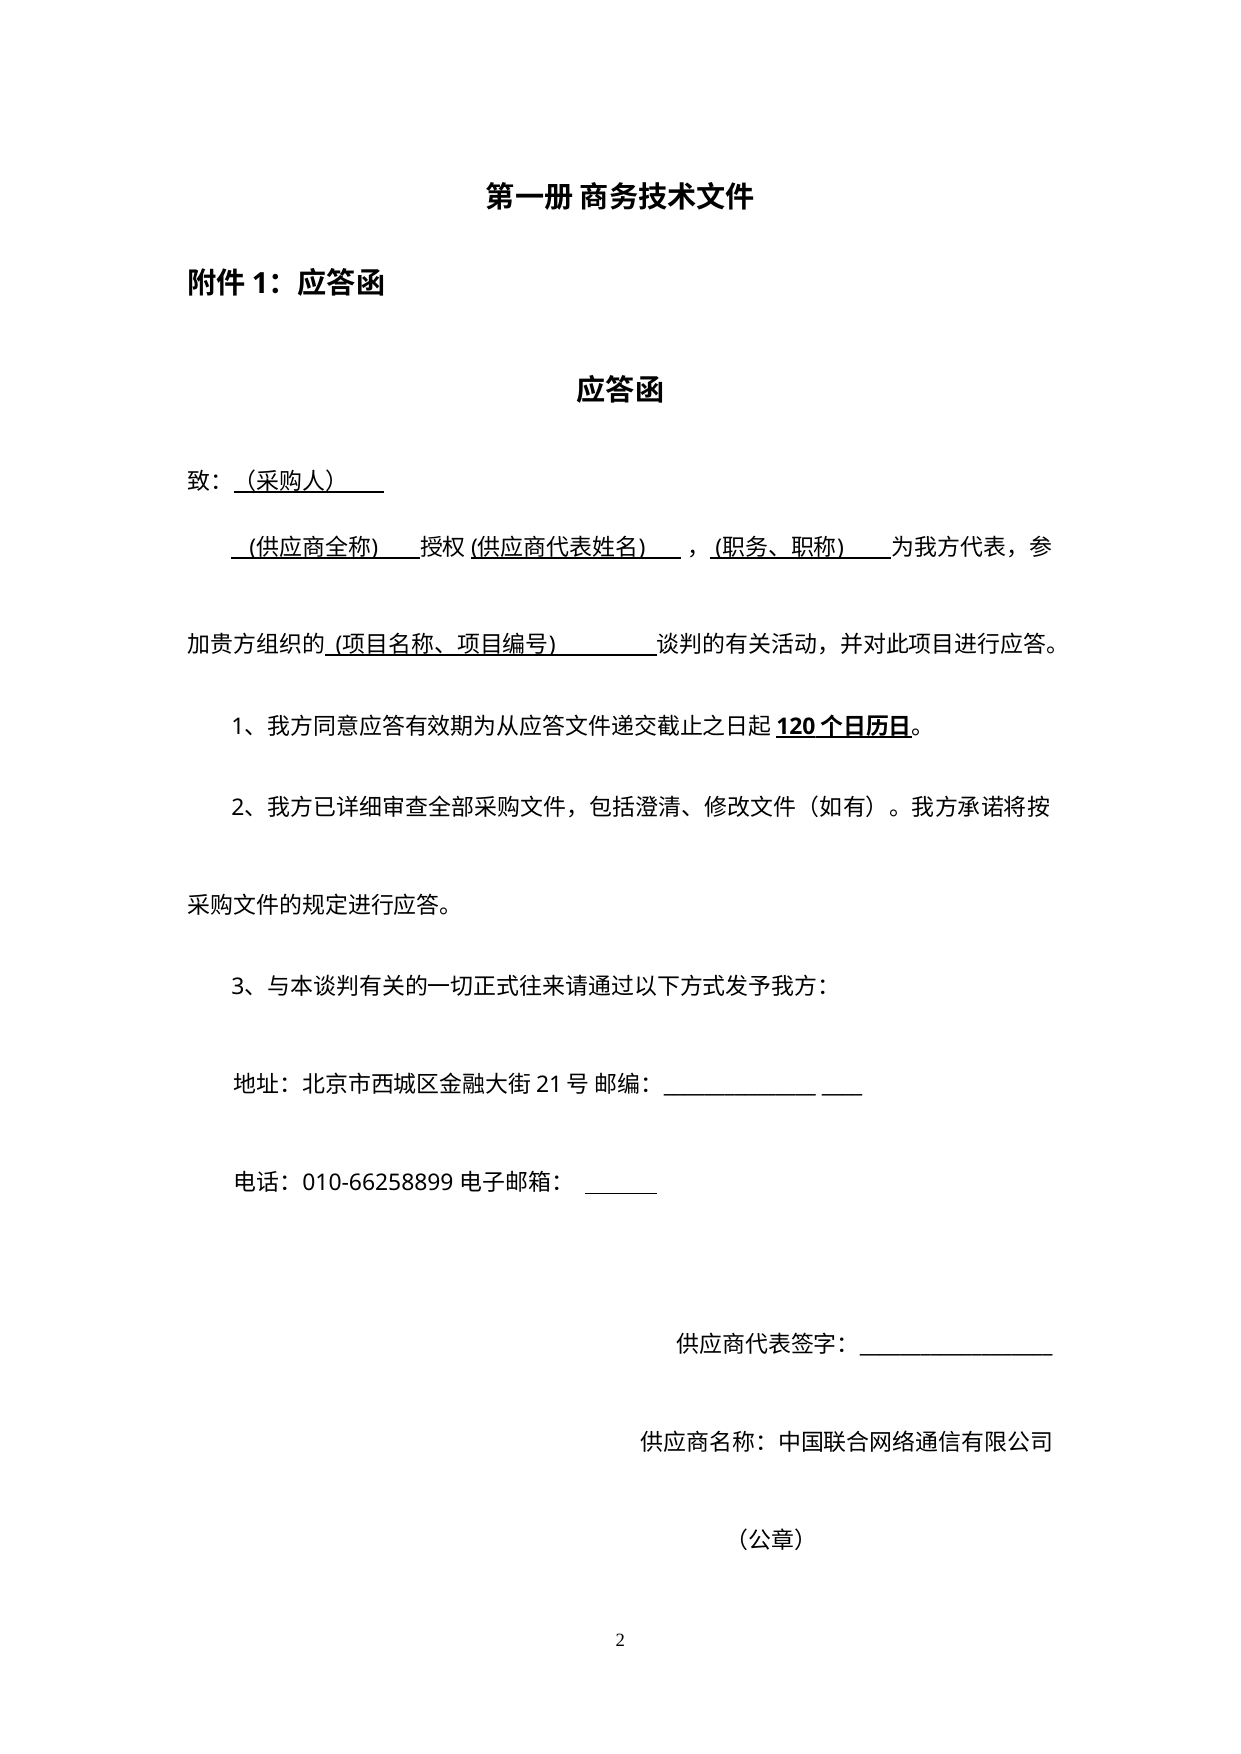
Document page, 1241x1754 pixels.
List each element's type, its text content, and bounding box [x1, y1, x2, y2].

text 第一册 商务技术文件 [187, 162, 1053, 227]
text 应答函 [187, 367, 1053, 409]
text 附件1：应答函 [187, 248, 1053, 313]
text （公章） [187, 1506, 1053, 1571]
text 电话：010-66258899 电子邮箱： [187, 1148, 1053, 1213]
text (供应商全称) 授权 (供应商代表姓名) ， (职务、职称) 为我方代表，参加贵方组织的 (项目名称、项目编号) 谈判的有关活动，并对此项目进行应答。 [187, 512, 1053, 675]
text 地址：北京市西城区金融大街21号 邮编：_______________ ____ [187, 1050, 1053, 1115]
text 供应商名称：中国联合网络通信有限公司 [187, 1408, 1053, 1473]
text 3、与本谈判有关的一切正式往来请通过以下方式发予我方： [187, 952, 1053, 1017]
text 供应商代表签字：___________________ [187, 1311, 1053, 1376]
text 致：（采购人） [187, 463, 1053, 496]
text 2、我方已详细审查全部采购文件，包括澄清、修改文件（如有）。我方承诺将按采购文件的规定进行应答。 [187, 773, 1053, 936]
text 1、我方同意应答有效期为从应答文件递交截止之日起120个日历日。 [187, 692, 1053, 757]
